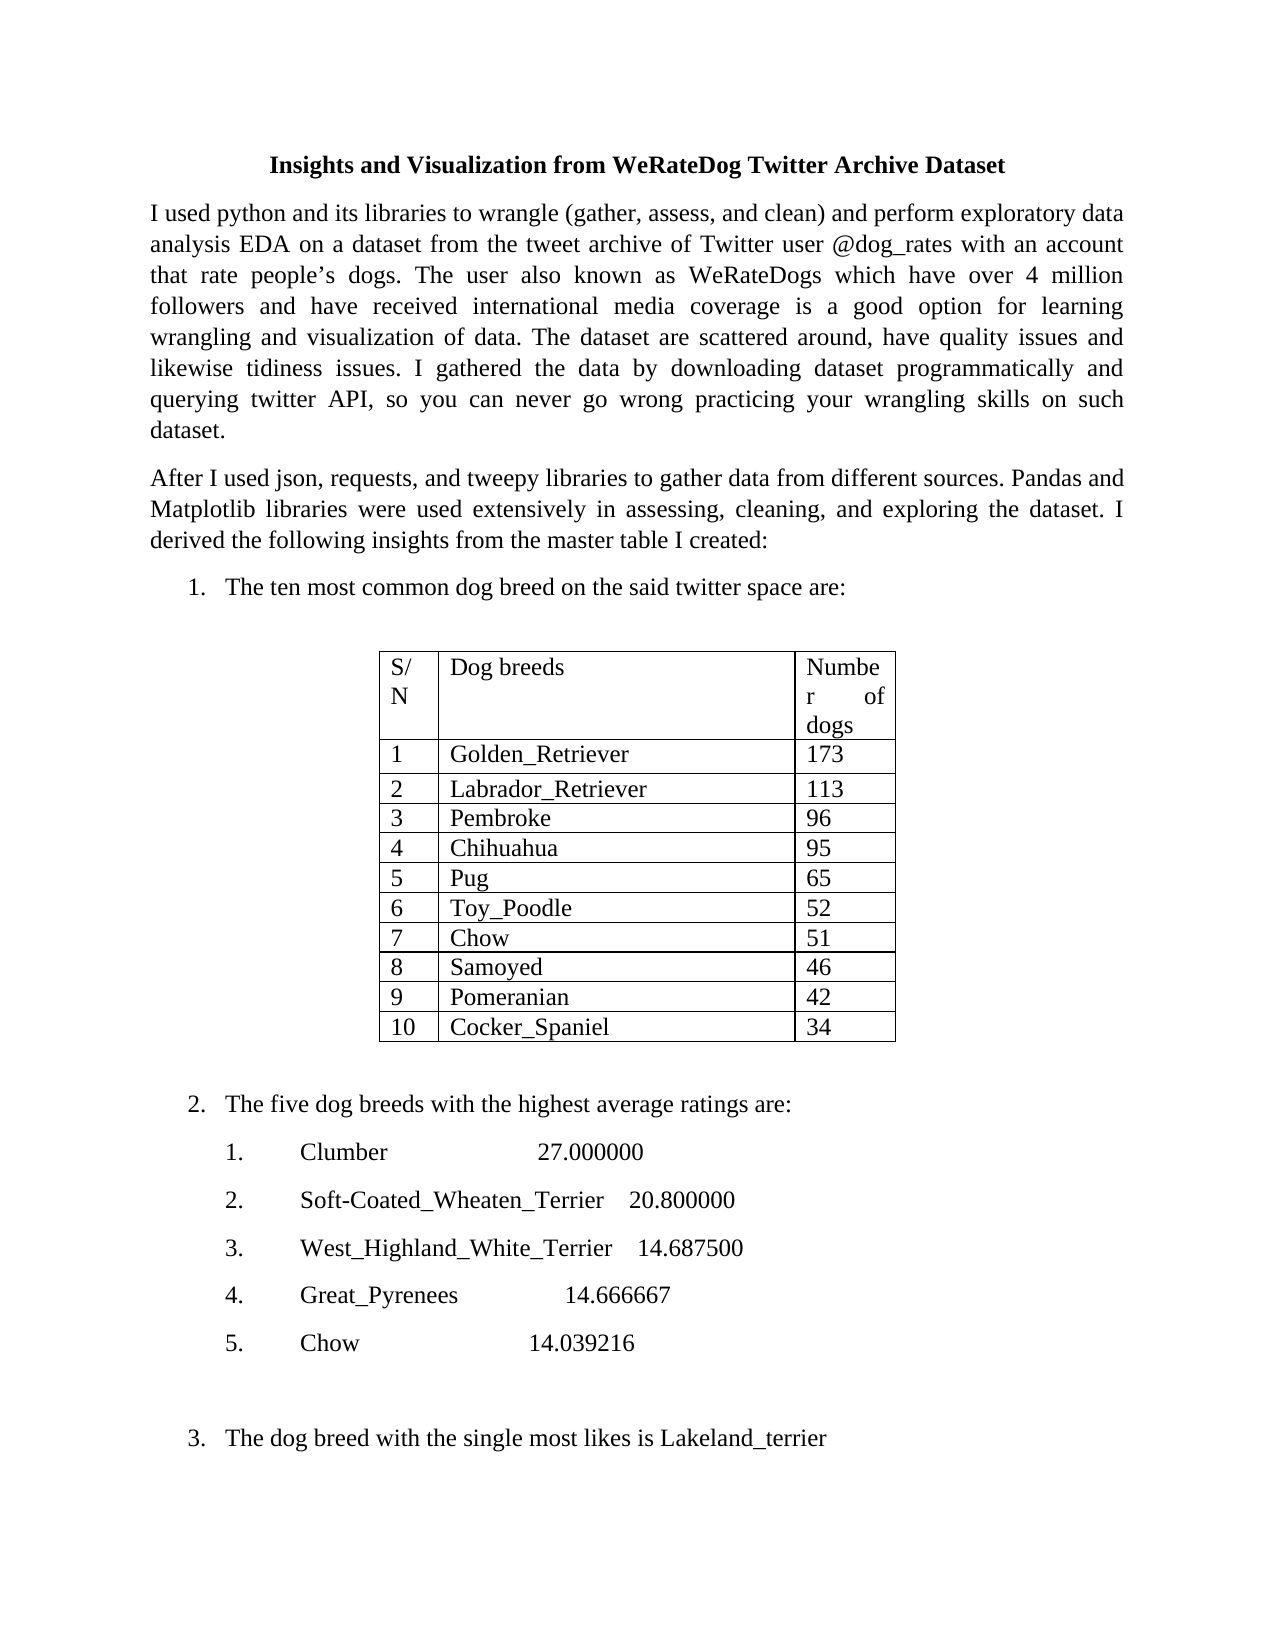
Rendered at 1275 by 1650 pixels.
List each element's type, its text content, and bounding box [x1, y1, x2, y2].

text 5. Chow 14.039216 [225, 1328, 1125, 1357]
table_cell Golden_Retriever [439, 740, 794, 773]
table_cell Labrador_Retriever [439, 774, 794, 802]
text After I used json, requests, and tweepy libraries to gather data from different sources. Pandas and Matplotlib libraries were used extensively in assessing, cleaning, and exploring the dataset. I derived the following insights from the master table I created: [150, 463, 1125, 553]
text Insights and Visualization from WeRateDog Twitter Archive Dataset [150, 150, 1125, 179]
table_header Dog breeds [439, 652, 794, 738]
table_cell 8 [380, 953, 438, 981]
table_cell 65 [796, 863, 895, 892]
table_cell Chihuahua [439, 833, 794, 862]
table_cell Chow [439, 923, 794, 951]
table_cell 6 [380, 893, 438, 922]
table_cell Pembroke [439, 804, 794, 832]
table_header Number of dogs [796, 652, 895, 738]
table_cell 42 [796, 982, 895, 1011]
table_cell 113 [796, 774, 895, 802]
table_cell 5 [380, 863, 438, 892]
table_cell Samoyed [439, 953, 794, 981]
table_cell 173 [796, 740, 895, 773]
text 1. Clumber 27.000000 [225, 1137, 1125, 1166]
text 3. The dog breed with the single most likes is Lakeland_terrier [187, 1423, 1125, 1452]
text 4. Great_Pyrenees 14.666667 [225, 1280, 1125, 1309]
table_cell 52 [796, 893, 895, 922]
table_cell 7 [380, 923, 438, 951]
text I used python and its libraries to wrangle (gather, assess, and clean) and perform exploratory data analysis EDA on a dataset from the tweet archive of Twitter user @dog_rates with an account that rate people’s dogs. The user also known as WeRateDogs which have over 4 million followers and have received international media coverage is a good option for learning wrangling and visualization of data. The dataset are scattered around, have quality issues and likewise tidiness issues. I gathered the data by downloading dataset programmatically and querying twitter API, so you can never go wrong practicing your wrangling skills on such dataset. [150, 198, 1125, 444]
table_cell 4 [380, 833, 438, 862]
list The ten most common dog breed on the said twitter space are: [187, 572, 1125, 601]
table_cell Pomeranian [439, 982, 794, 1011]
table_cell Pug [439, 863, 794, 892]
table_cell 95 [796, 833, 895, 862]
table_cell Cocker_Spaniel [439, 1012, 794, 1041]
table_cell 3 [380, 804, 438, 832]
table_header S/N [380, 652, 438, 738]
table_cell 51 [796, 923, 895, 951]
table_cell 1 [380, 740, 438, 773]
table_cell 96 [796, 804, 895, 832]
table_cell Toy_Poodle [439, 893, 794, 922]
table_cell 9 [380, 982, 438, 1011]
text 2. Soft-Coated_Wheaten_Terrier 20.800000 [225, 1185, 1125, 1214]
table_cell 2 [380, 774, 438, 802]
table_cell 46 [796, 953, 895, 981]
text 3. West_Highland_White_Terrier 14.687500 [225, 1233, 1125, 1261]
table_cell 34 [796, 1012, 895, 1041]
table_cell 10 [380, 1012, 438, 1041]
text 2. The five dog breeds with the highest average ratings are: [187, 1089, 1125, 1118]
